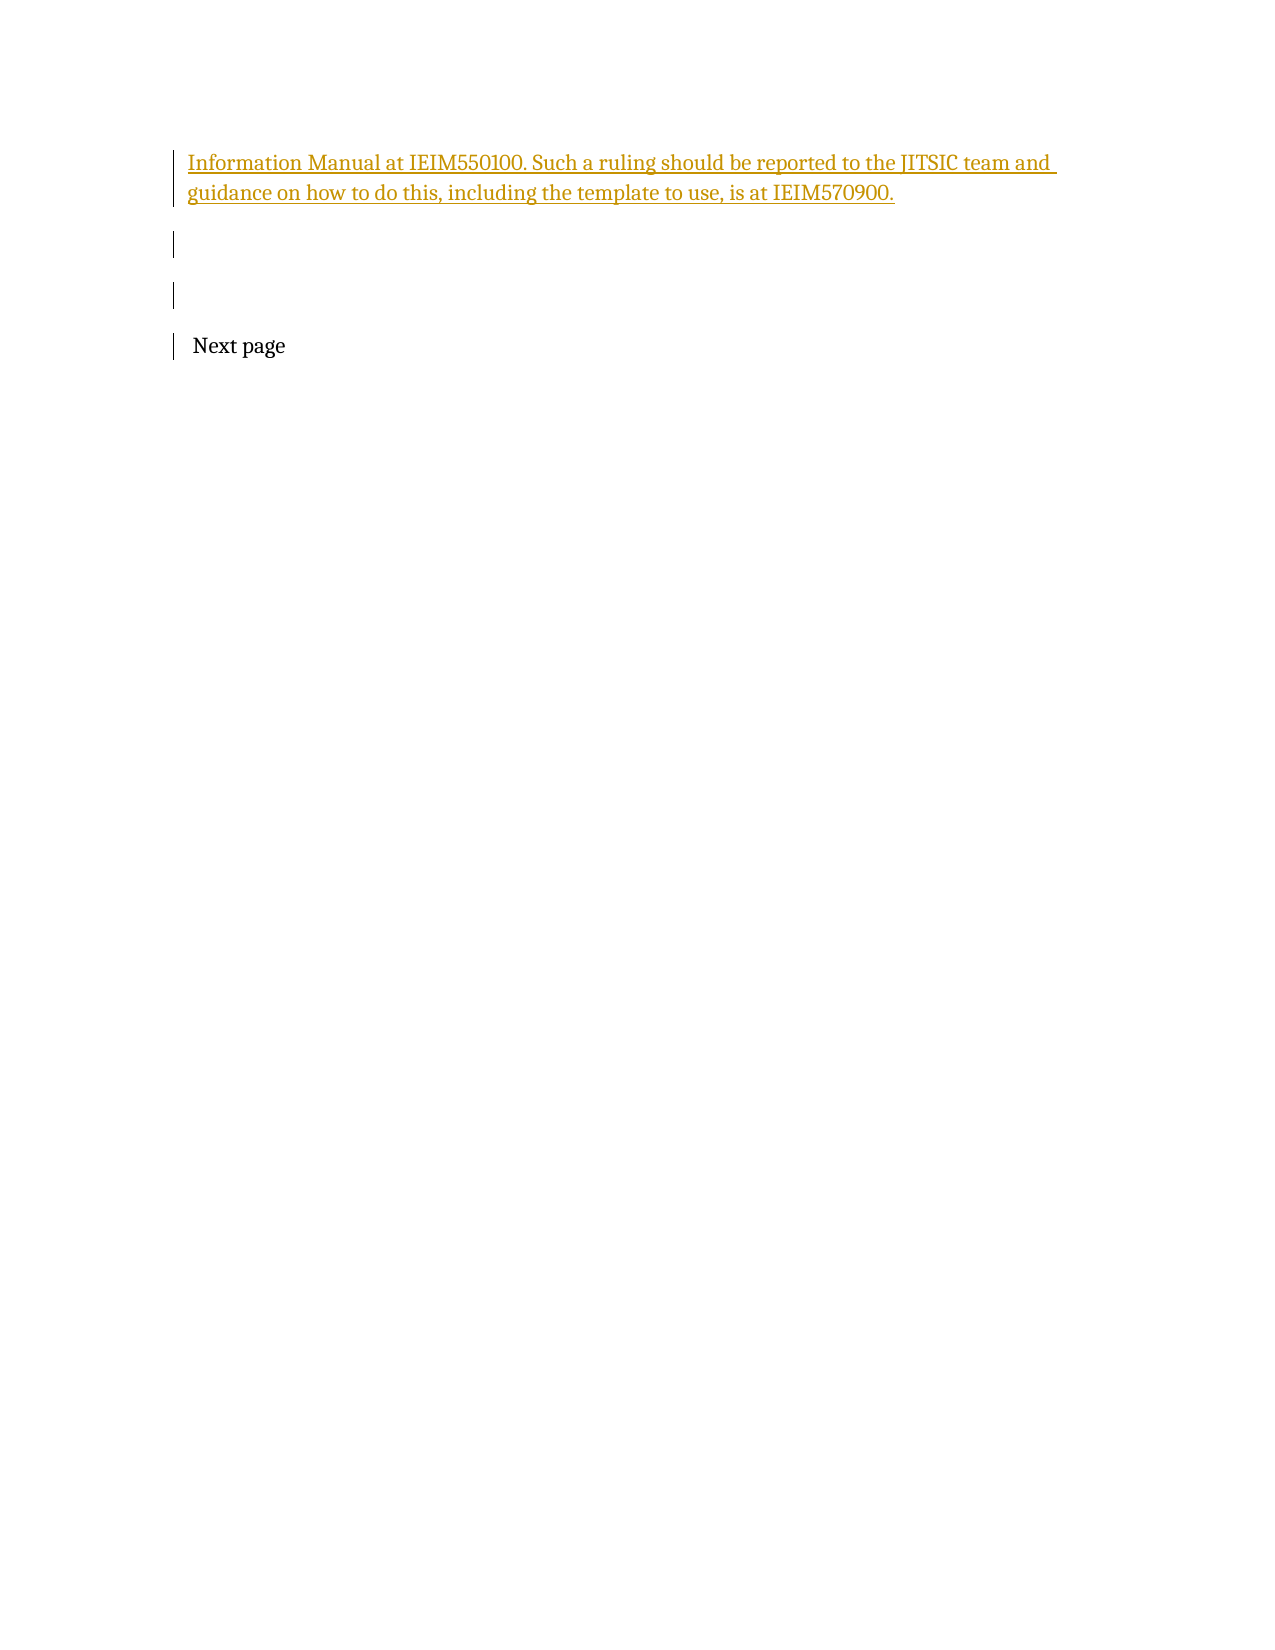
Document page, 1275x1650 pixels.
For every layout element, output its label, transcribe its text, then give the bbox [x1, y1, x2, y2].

text Next page [187, 333, 1087, 360]
